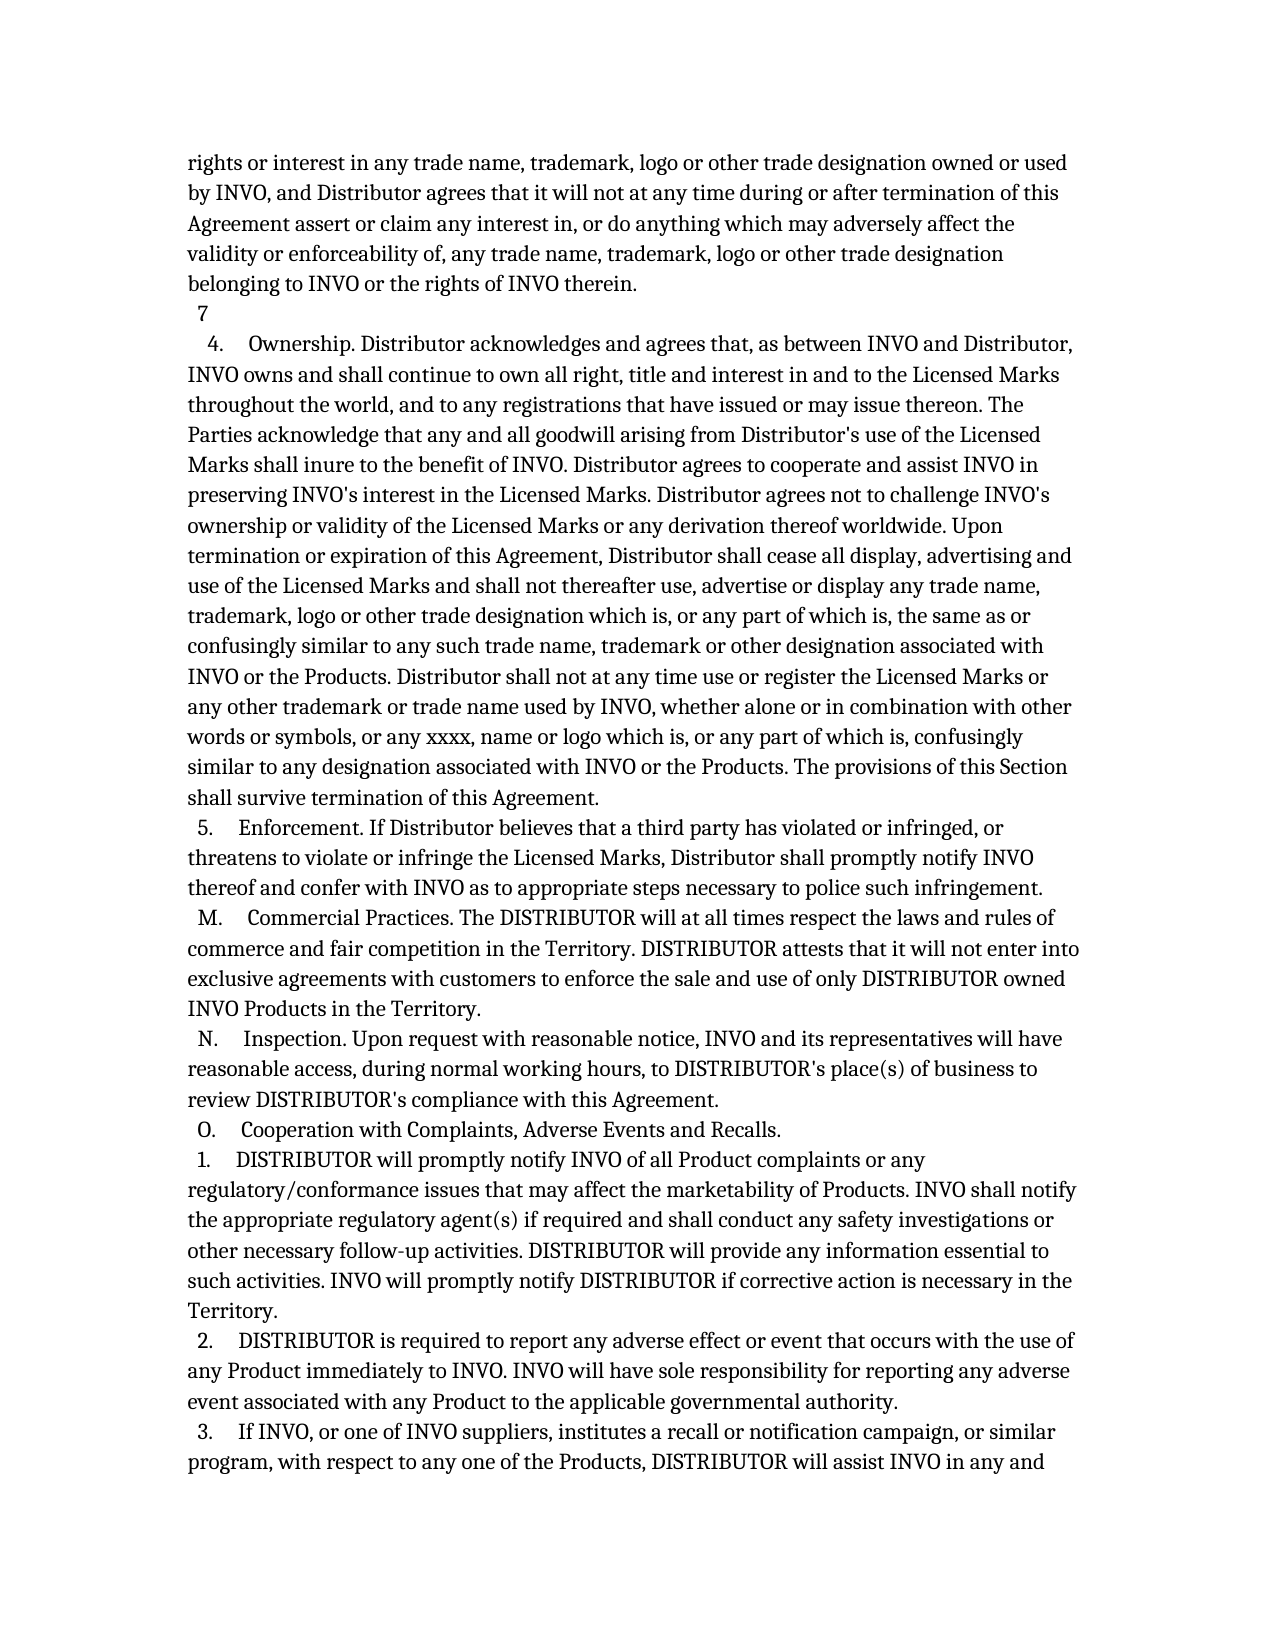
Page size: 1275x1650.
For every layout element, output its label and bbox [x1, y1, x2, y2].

text [187, 150, 1087, 1475]
